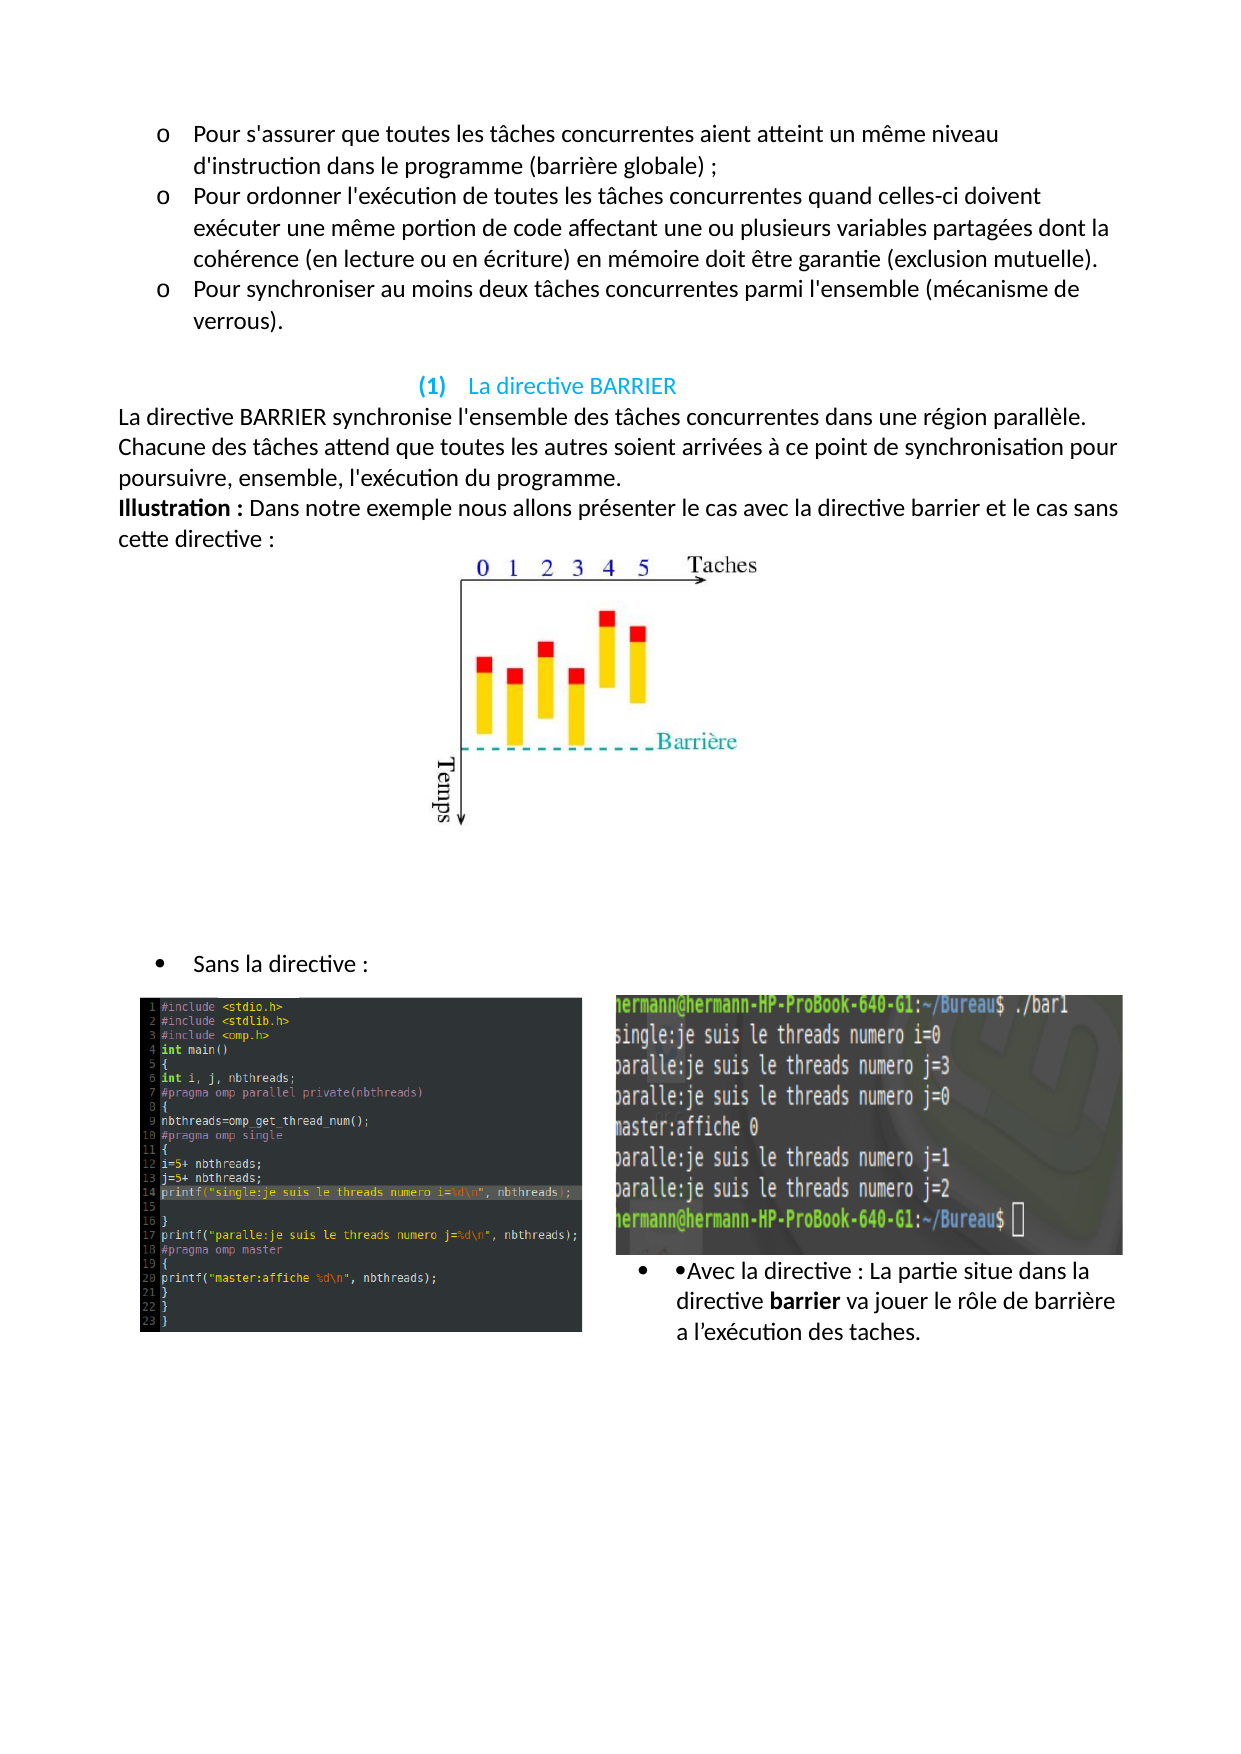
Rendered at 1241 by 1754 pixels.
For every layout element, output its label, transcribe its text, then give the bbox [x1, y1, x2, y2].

text La directive BARRIER synchronise l'ensemble des tâches concurrentes dans une région parallèle. [118, 401, 1122, 431]
subtitle La directive BARRIER [418, 370, 1122, 401]
list Sans la directive : [156, 948, 1122, 979]
list Pour ordonner l'exécution de toutes les tâches concurrentes quand celles-ci doivent exécuter une même portion de code affectant une ou plusieurs variables partagées dont la cohérence (en lecture ou en écriture) en mémoire doit être garantie (exclusion mutuelle). [156, 180, 1122, 273]
picture [409, 553, 780, 834]
list Pour synchroniser au moins deux tâches concurrentes parmi l'ensemble (mécanisme de verrous). [156, 273, 1122, 336]
text Chacune des tâches attend que toutes les autres soient arrivées à ce point de synchronisation pour poursuivre, ensemble, l'exécution du programme. [118, 431, 1122, 492]
text Illustration : Dans notre exemple nous allons présenter le cas avec la directive barrier et le cas sans cette directive : [118, 492, 1122, 553]
picture [140, 997, 583, 1332]
picture [615, 995, 1123, 1255]
list Avec la directive : La partie situe dans la directive barrier va jouer le rôle de barrière a l’exécution des taches. [156, 1128, 1122, 1346]
list Pour s'assurer que toutes les tâches concurrentes aient atteint un même niveau d'instruction dans le programme (barrière globale) ; [156, 118, 1122, 180]
